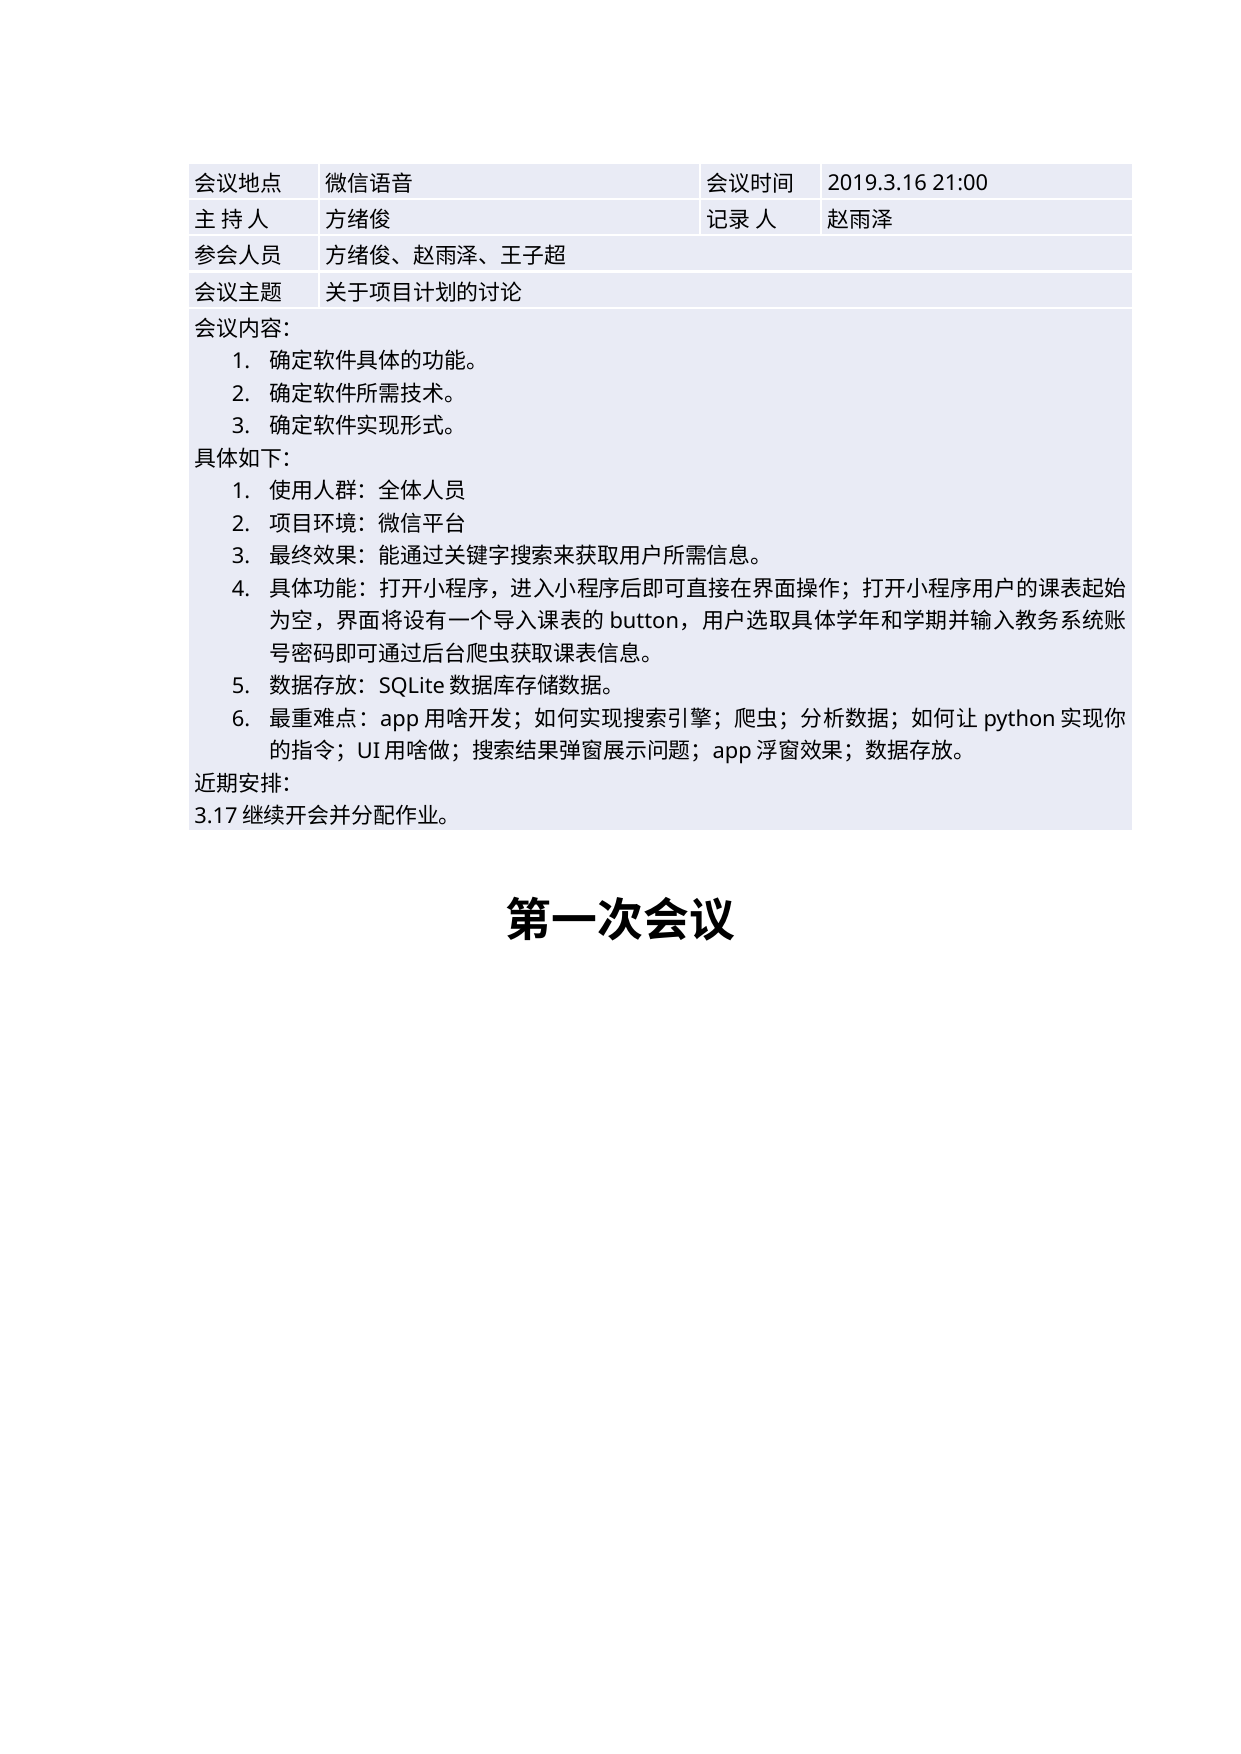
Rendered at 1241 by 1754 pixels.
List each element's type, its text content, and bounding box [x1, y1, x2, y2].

table_cell 方绪俊 [320, 200, 699, 234]
subtitle 第一次会议 [187, 868, 1053, 965]
table_cell 主 持 人 [189, 200, 318, 234]
table_cell 关于项目计划的讨论 [320, 273, 1132, 307]
table_header 2019.3.16 21:00 [822, 164, 1132, 198]
table_cell 记录 人 [701, 200, 820, 234]
table_cell 方绪俊、赵雨泽、王子超 [320, 236, 1132, 270]
table_header 会议时间 [701, 164, 820, 198]
table_cell 会议主题 [189, 273, 318, 307]
table_cell 会议内容： 确定软件具体的功能。 确定软件所需技术。 确定软件实现形式。 具体如下： 使用人群：全体人员 项目环境：微信平台 最终效果：能通过关键字搜索来获取用户所需信息。 具体功能：打开小程序，进入小程序后即可直接在界面操作；打开小程序用户的课表起始为空，界面将设有一个导入课表的button，用户选取具体学年和学期并输入教务系统账号密码即可通过后台爬虫获取课表信息。 数据存放：SQLite数据库存储数据。 最重难点：app用啥开发；如何实现搜索引擎；爬虫；分析数据；如何让python实现你的指令；UI用啥做；搜索结果弹窗展示问题；app浮窗效果；数据存放。 近期安排： 3.17继续开会并分配作业。 [189, 309, 1132, 830]
table_cell 赵雨泽 [822, 200, 1132, 234]
table_cell 参会人员 [189, 236, 318, 270]
table_header 会议地点 [189, 164, 318, 198]
table_header 微信语音 [320, 164, 699, 198]
